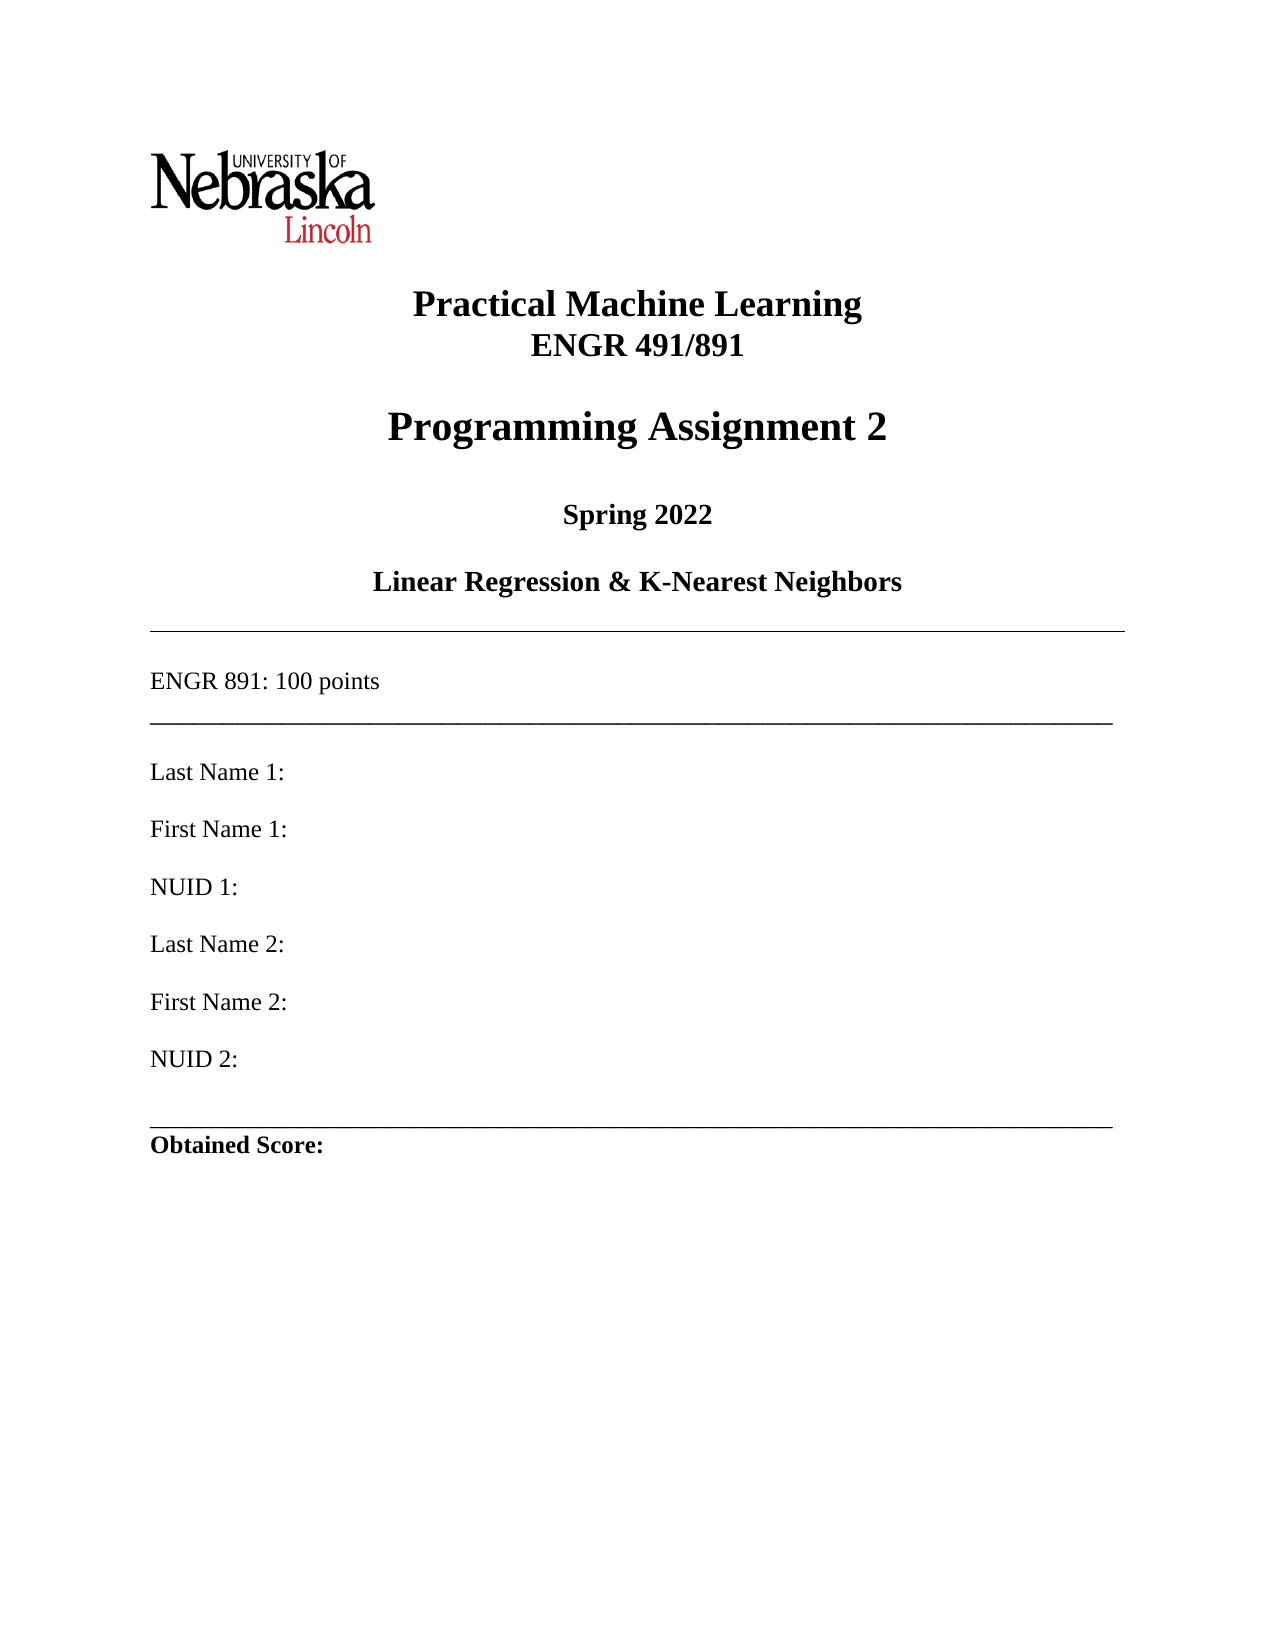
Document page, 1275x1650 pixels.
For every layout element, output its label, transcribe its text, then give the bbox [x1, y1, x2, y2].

text First Name 1: [150, 814, 1125, 843]
text ENGR 491/891 [150, 325, 1125, 363]
text __________________________________________________________________ [150, 694, 1125, 728]
text _____________________________________________________________________________ [150, 1102, 1125, 1131]
text Last Name 2: [150, 929, 1125, 958]
text Obtained Score: [150, 1131, 1125, 1190]
text Last Name 1: [150, 757, 1125, 786]
text Spring 2022 [150, 497, 1125, 531]
text Linear Regression & K-Nearest Neighbors [150, 564, 1125, 598]
picture [150, 150, 376, 244]
text Programming Assignment 2 [150, 402, 1125, 449]
text First Name 2: [150, 987, 1125, 1016]
text NUID 2: [150, 1044, 1125, 1073]
list ENGR 891: 100 points [150, 666, 1125, 694]
text NUID 1: [150, 872, 1125, 901]
text Practical Machine Learning [150, 282, 1125, 325]
